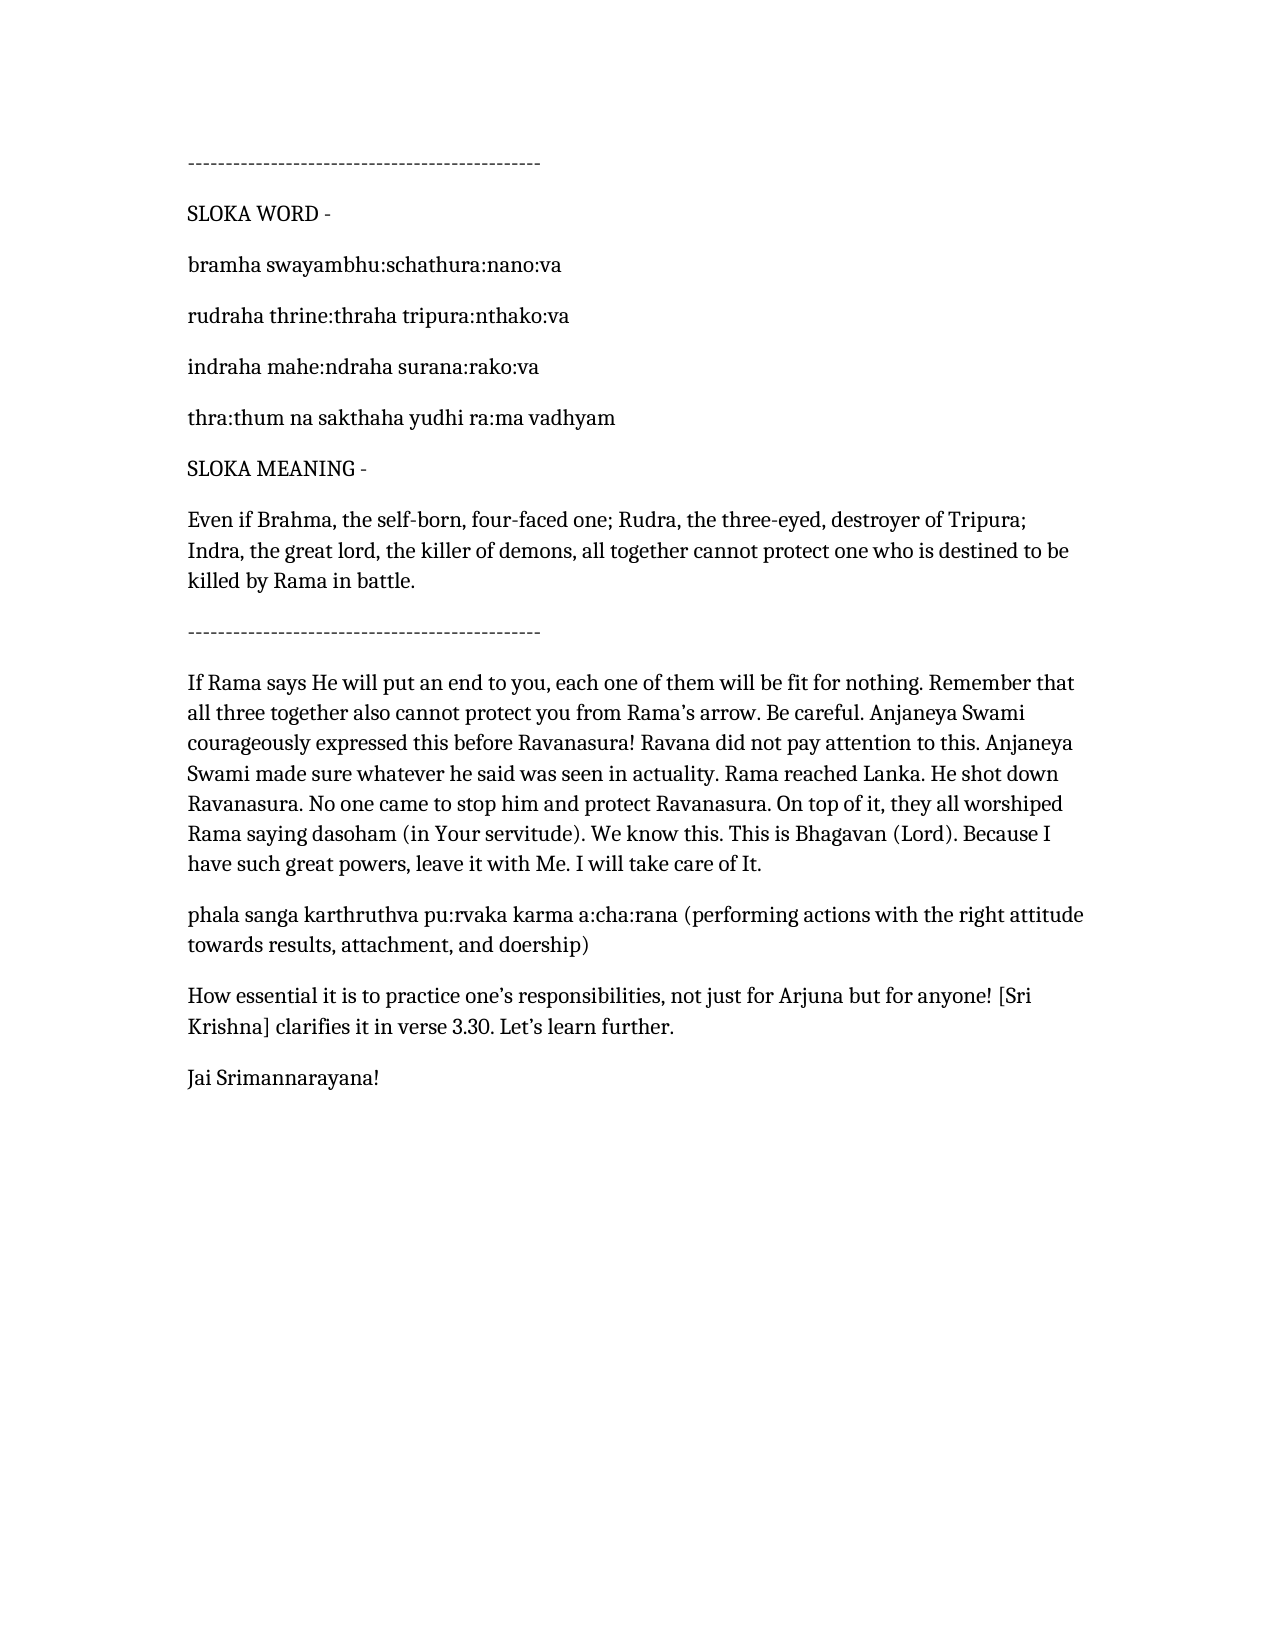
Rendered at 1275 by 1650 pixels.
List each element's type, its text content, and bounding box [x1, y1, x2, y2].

text How essential it is to practice one’s responsibilities, not just for Arjuna but for anyone! [Sri Krishna] clarifies it in verse 3.30. Let’s learn further. [187, 983, 1087, 1040]
text phala sanga karthruthva pu:rvaka karma a:cha:rana (performing actions with the right attitude towards results, attachment, and doership) [187, 902, 1087, 959]
text Jai Srimannarayana! [187, 1064, 1087, 1091]
text rudraha thrine:thraha tripura:nthako:va [187, 303, 1087, 329]
text indraha mahe:ndraha surana:rako:va [187, 354, 1087, 381]
text SLOKA MEANING - [187, 456, 1087, 483]
text ----------------------------------------------- [187, 619, 1087, 645]
text bramha swayambhu:schathura:nano:va [187, 252, 1087, 278]
text ----------------------------------------------- [187, 150, 1087, 176]
text Even if Brahma, the self-born, four-faced one; Rudra, the three-eyed, destroyer of Tripura; Indra, the great lord, the killer of demons, all together cannot protect one who is destined to be killed by Rama in battle. [187, 507, 1087, 594]
text SLOKA WORD - [187, 201, 1087, 227]
text thra:thum na sakthaha yudhi ra:ma vadhyam [187, 405, 1087, 432]
text If Rama says He will put an end to you, each one of them will be fit for nothing. Remember that all three together also cannot protect you from Rama’s arrow. Be careful. Anjaneya Swami courageously expressed this before Ravanasura! Ravana did not pay attention to this. Anjaneya Swami made sure whatever he said was seen in actuality. Rama reached Lanka. He shot down Ravanasura. No one came to stop him and protect Ravanasura. On top of it, they all worshiped Rama saying dasoham (in Your servitude). We know this. This is Bhagavan (Lord). Because I have such great powers, leave it with Me. I will take care of It. [187, 670, 1087, 877]
